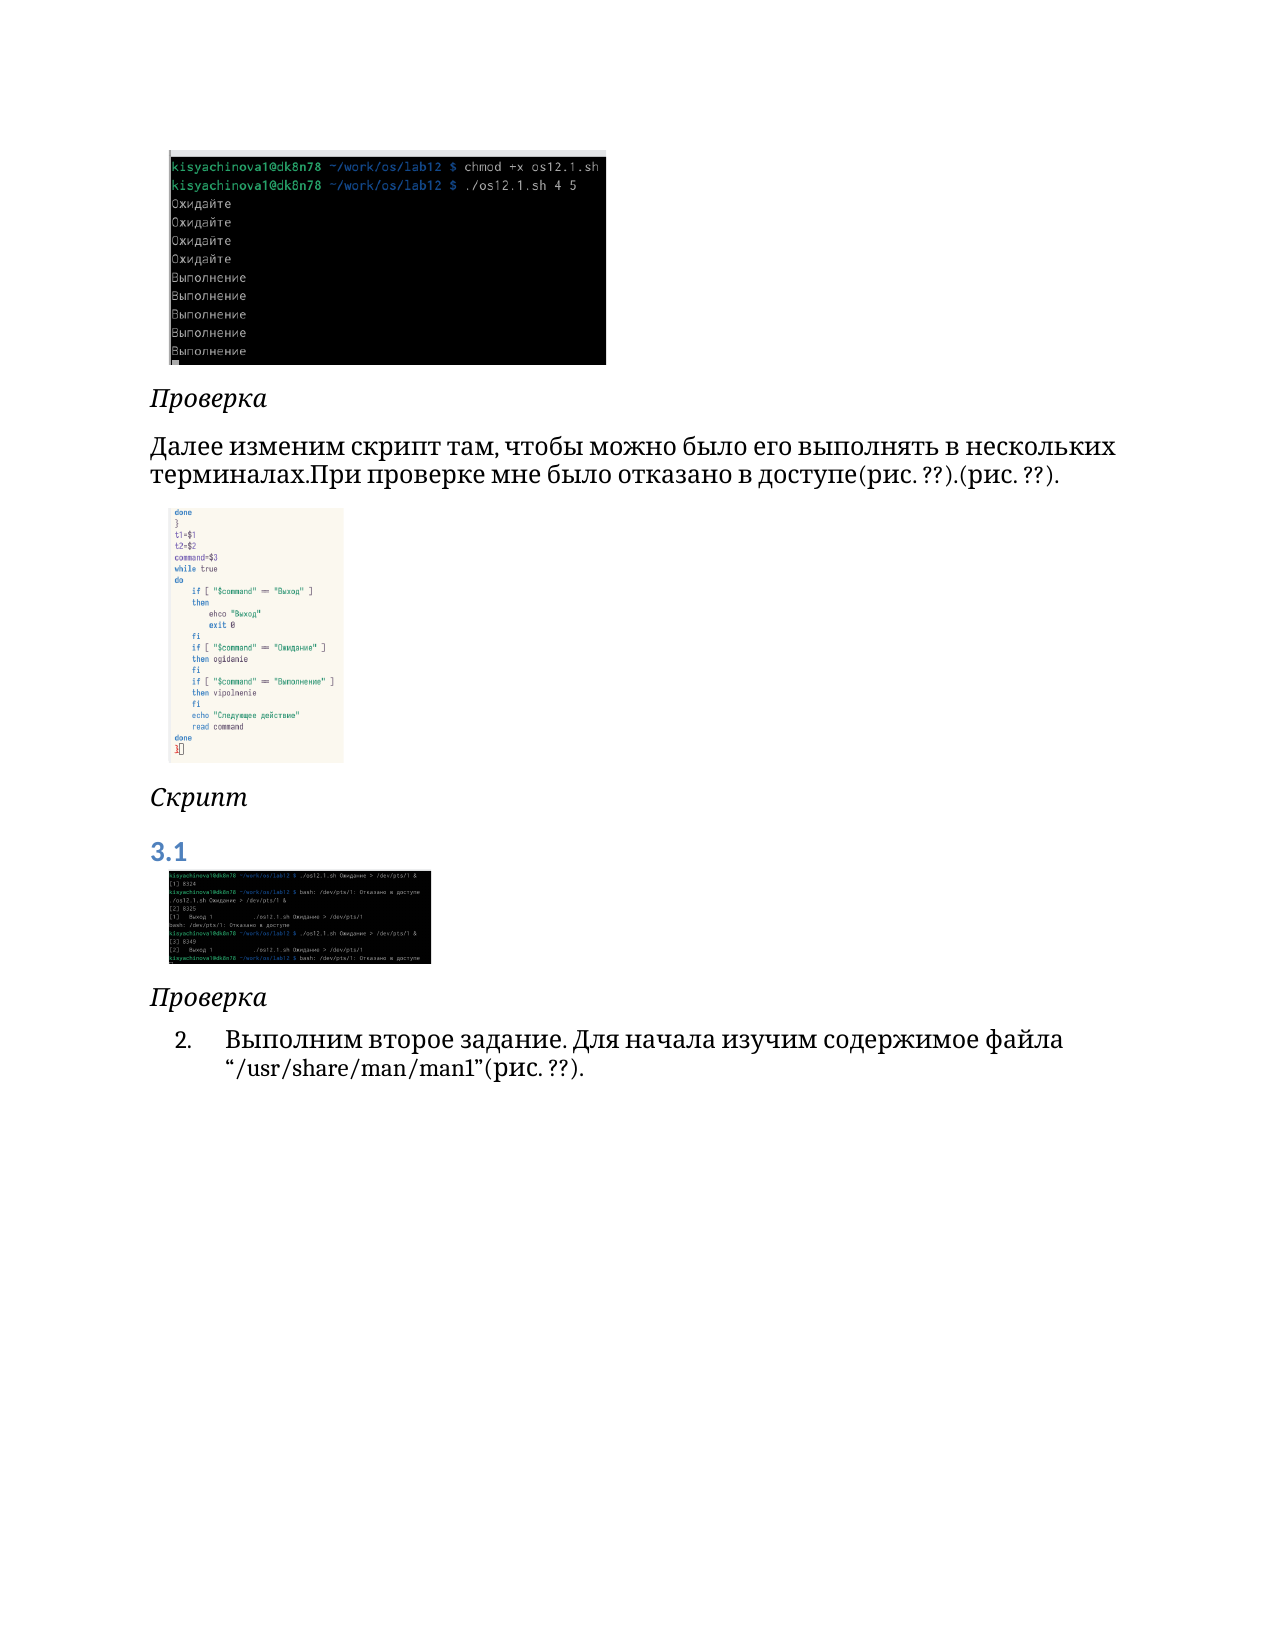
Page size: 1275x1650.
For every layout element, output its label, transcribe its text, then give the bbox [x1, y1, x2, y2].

text Проверка [150, 984, 1125, 1013]
text Проверка [150, 385, 1125, 414]
subtitle 3.1 [150, 833, 1125, 869]
text Скрипт [150, 784, 1125, 813]
list Выполним второе задание. Для начала изучим содержимое файла “/usr/share/man/man1”(рис. ??). [175, 1026, 1125, 1083]
picture [168, 508, 344, 763]
text Далее изменим скрипт там, чтобы можно было его выполнять в нескольких терминалах.При проверке мне было отказано в доступе(рис. ??).(рис. ??). [150, 432, 1125, 490]
picture [168, 150, 607, 365]
picture [168, 869, 432, 964]
